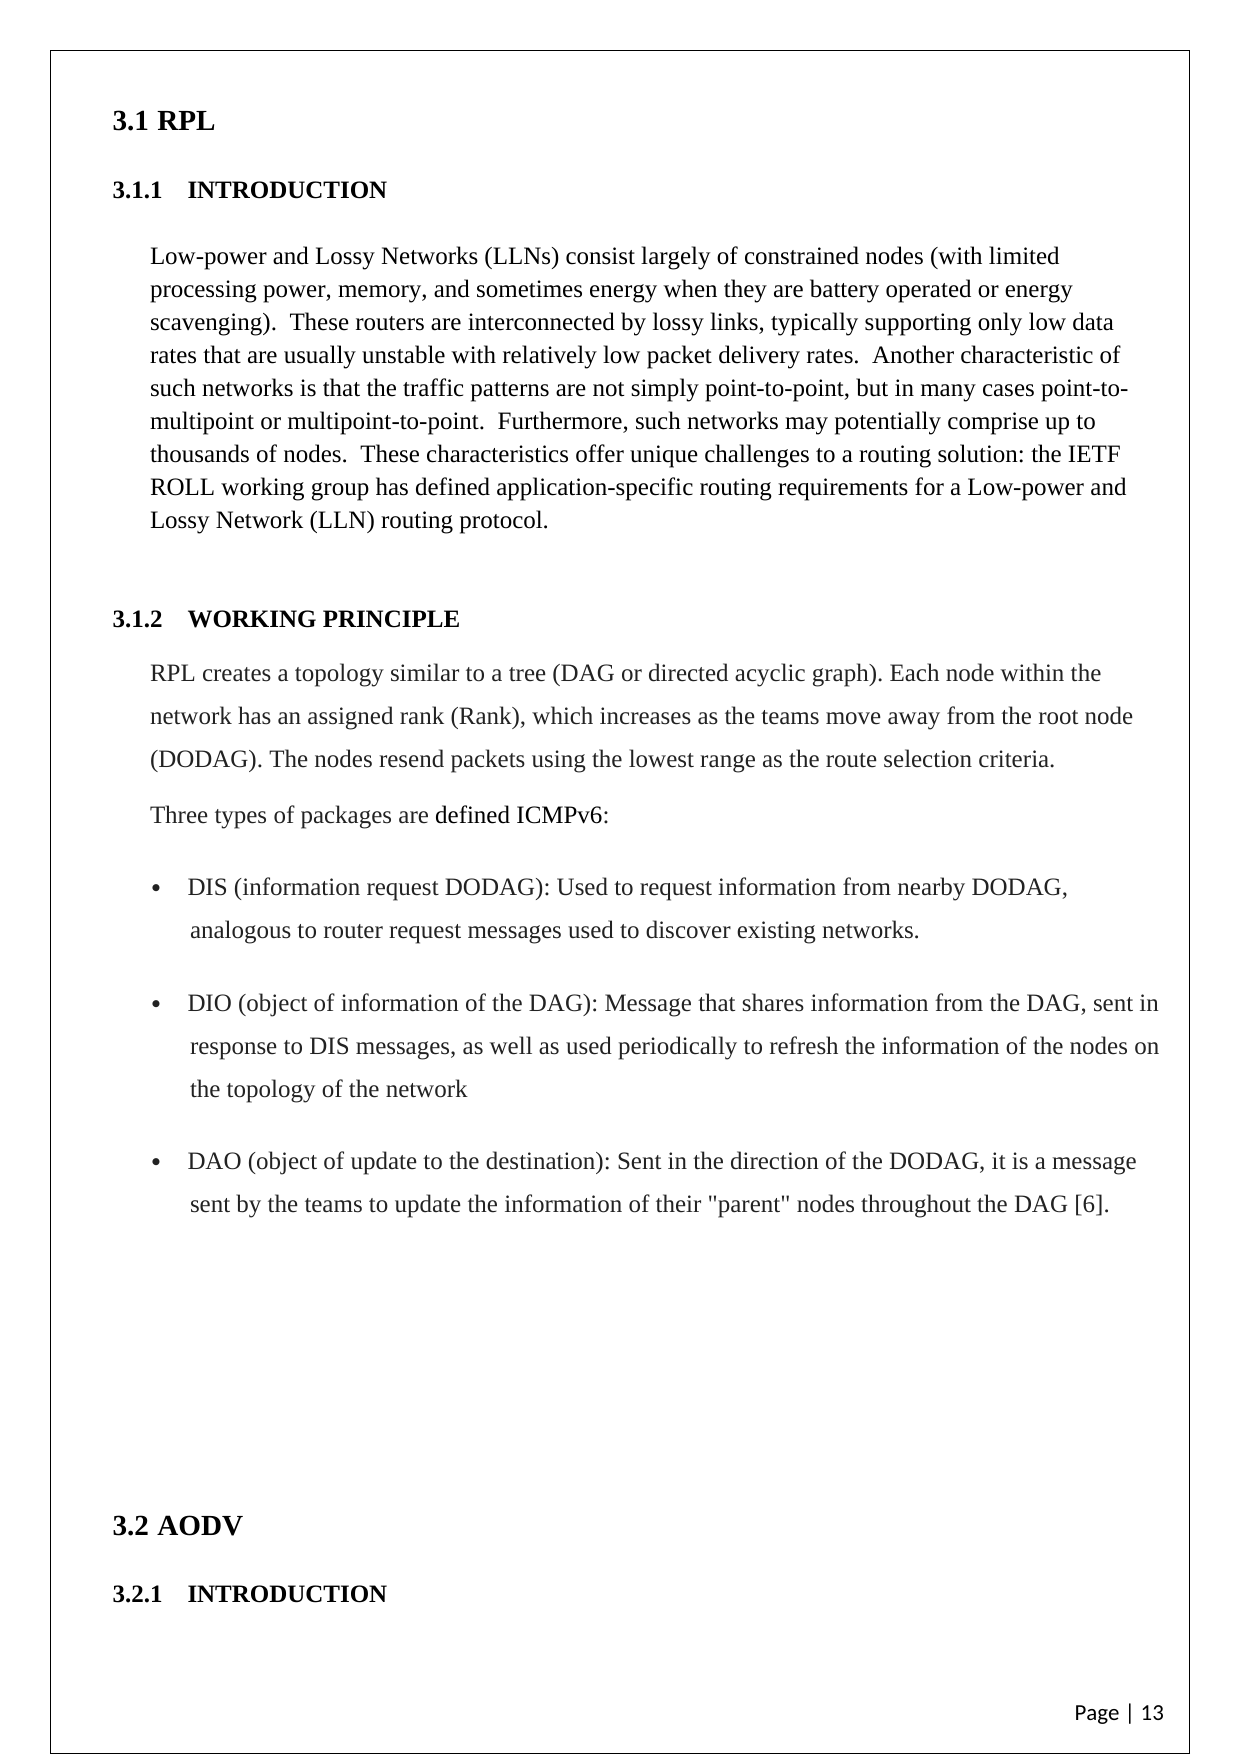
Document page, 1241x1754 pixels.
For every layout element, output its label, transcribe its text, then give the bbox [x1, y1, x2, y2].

list DIO (object of information of the DAG): Message that shares information from the DAG, sent in response to DIS messages, as well as used periodically to refresh the information of the nodes on the topology of the network [152, 988, 1163, 1103]
list DIS (information request DODAG): Used to request information from nearby DODAG, analogous to router request messages used to discover existing networks. [152, 872, 1163, 944]
list Low-power and Lossy Networks (LLNs) consist largely of constrained nodes (with limited processing power, memory, and sometimes energy when they are battery operated or energy scavenging). These routers are interconnected by lossy links, typically supporting only low data rates that are usually unstable with relatively low packet delivery rates. Another characteristic of such networks is that the traffic patterns are not simply point-to-point, but in many cases point-to-multipoint or multipoint-to-point. Furthermore, such networks may potentially comprise up to thousands of nodes. These characteristics offer unique challenges to a routing solution: the IETF ROLL working group has defined application-specific routing requirements for a Low-power and Lossy Network (LLN) routing protocol. [150, 241, 1163, 534]
list INTRODUCTION [112, 175, 1163, 204]
list WORKING PRINCIPLE [112, 604, 1163, 633]
list INTRODUCTION [112, 1579, 1163, 1608]
list RPL [112, 103, 1163, 137]
list DAO (object of update to the destination): Sent in the direction of the DODAG, it is a message sent by the teams to update the information of their "parent" nodes throughout the DAG [6]. [152, 1146, 1163, 1218]
text RPL creates a topology similar to a tree (DAG or directed acyclic graph). Each node within the network has an assigned rank (Rank), which increases as the teams move away from the root node (DODAG). The nodes resend packets using the lowest range as the route selection criteria. [150, 658, 1163, 773]
text Three types of packages are defined ICMPv6: [150, 800, 1163, 829]
list AODV [112, 1508, 1163, 1541]
